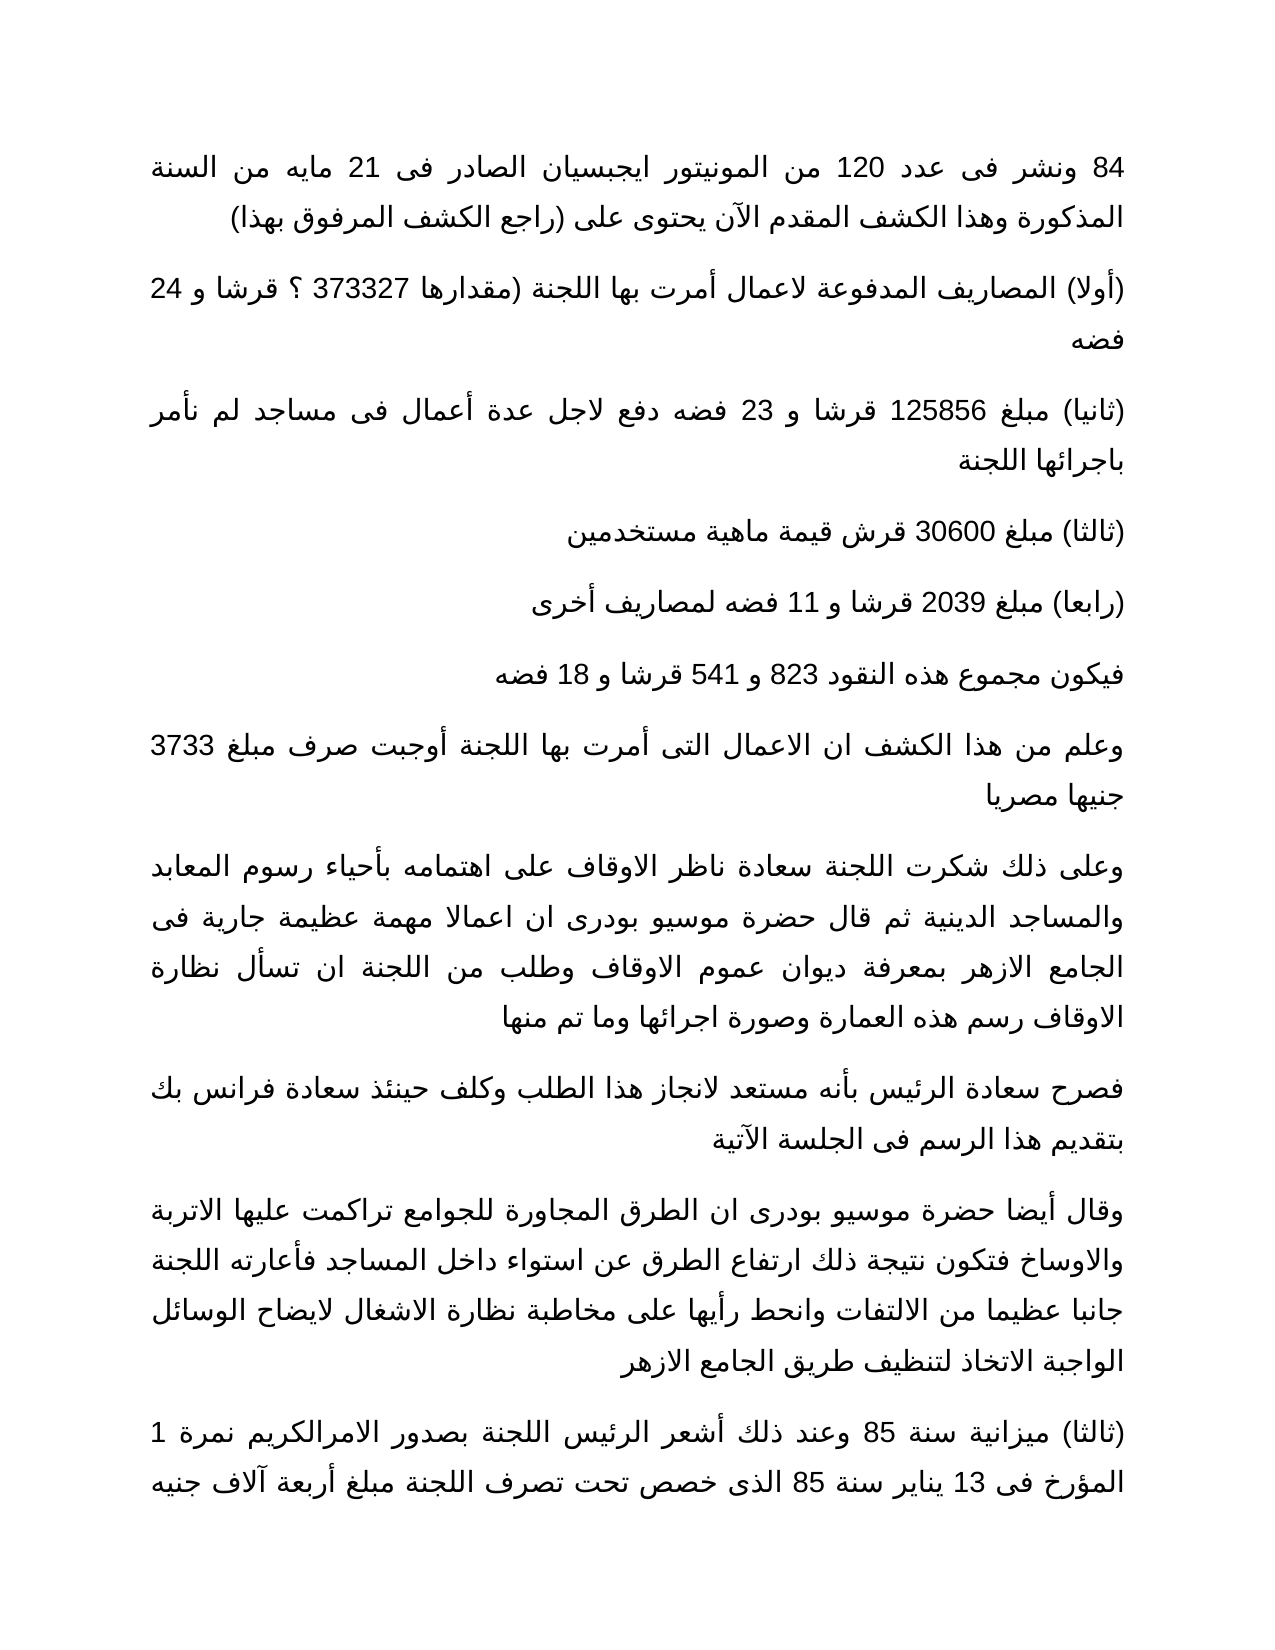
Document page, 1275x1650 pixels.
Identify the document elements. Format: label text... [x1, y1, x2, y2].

text وعلم من هذا الكشف ان الاعمال التى أمرت بها اللجنة أوجبت صرف مبلغ 3733 جنيها مصريا [150, 728, 1125, 812]
text (أولا) المصاريف المدفوعة لاعمال أمرت بها اللجنة (مقدارها 373327 ؟ قرشا و 24 فضه [150, 271, 1125, 355]
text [150, 150, 1125, 234]
text فيكون مجموع هذه النقود 823 و 541 قرشا و 18 فضه [150, 657, 1125, 690]
text (ثانيا) مبلغ 125856 قرشا و 23 فضه دفع لاجل عدة أعمال فى مساجد لم نأمر باجرائها اللجنة [150, 393, 1125, 477]
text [150, 1415, 1125, 1499]
text وعلى ذلك شكرت اللجنة سعادة ناظر الاوقاف على اهتمامه بأحياء رسوم المعابد والمساجد الدينية ثم قال حضرة موسيو بودرى ان اعمالا مهمة عظيمة جارية فى الجامع الازهر بمعرفة ديوان عموم الاوقاف وطلب من اللجنة ان تسأل نظارة الاوقاف رسم هذه العمارة وصورة اجرائها وما تم منها [150, 849, 1125, 1034]
text (رابعا) مبلغ 2039 قرشا و 11 فضه لمصاريف أخرى [150, 586, 1125, 619]
text وقال أيضا حضرة موسيو بودرى ان الطرق المجاورة للجوامع تراكمت عليها الاتربة والاوساخ فتكون نتيجة ذلك ارتفاع الطرق عن استواء داخل المساجد فأعارته اللجنة جانبا عظيما من الالتفات وانحط رأيها على مخاطبة نظارة الاشغال لايضاح الوسائل الواجبة الاتخاذ لتنظيف طريق الجامع الازهر [150, 1193, 1125, 1377]
text فصرح سعادة الرئيس بأنه مستعد لانجاز هذا الطلب وكلف حينئذ سعادة فرانس بك بتقديم هذا الرسم فى الجلسة الآتية [150, 1071, 1125, 1155]
text (ثالثا) مبلغ 30600 قرش قيمة ماهية مستخدمين [150, 514, 1125, 548]
